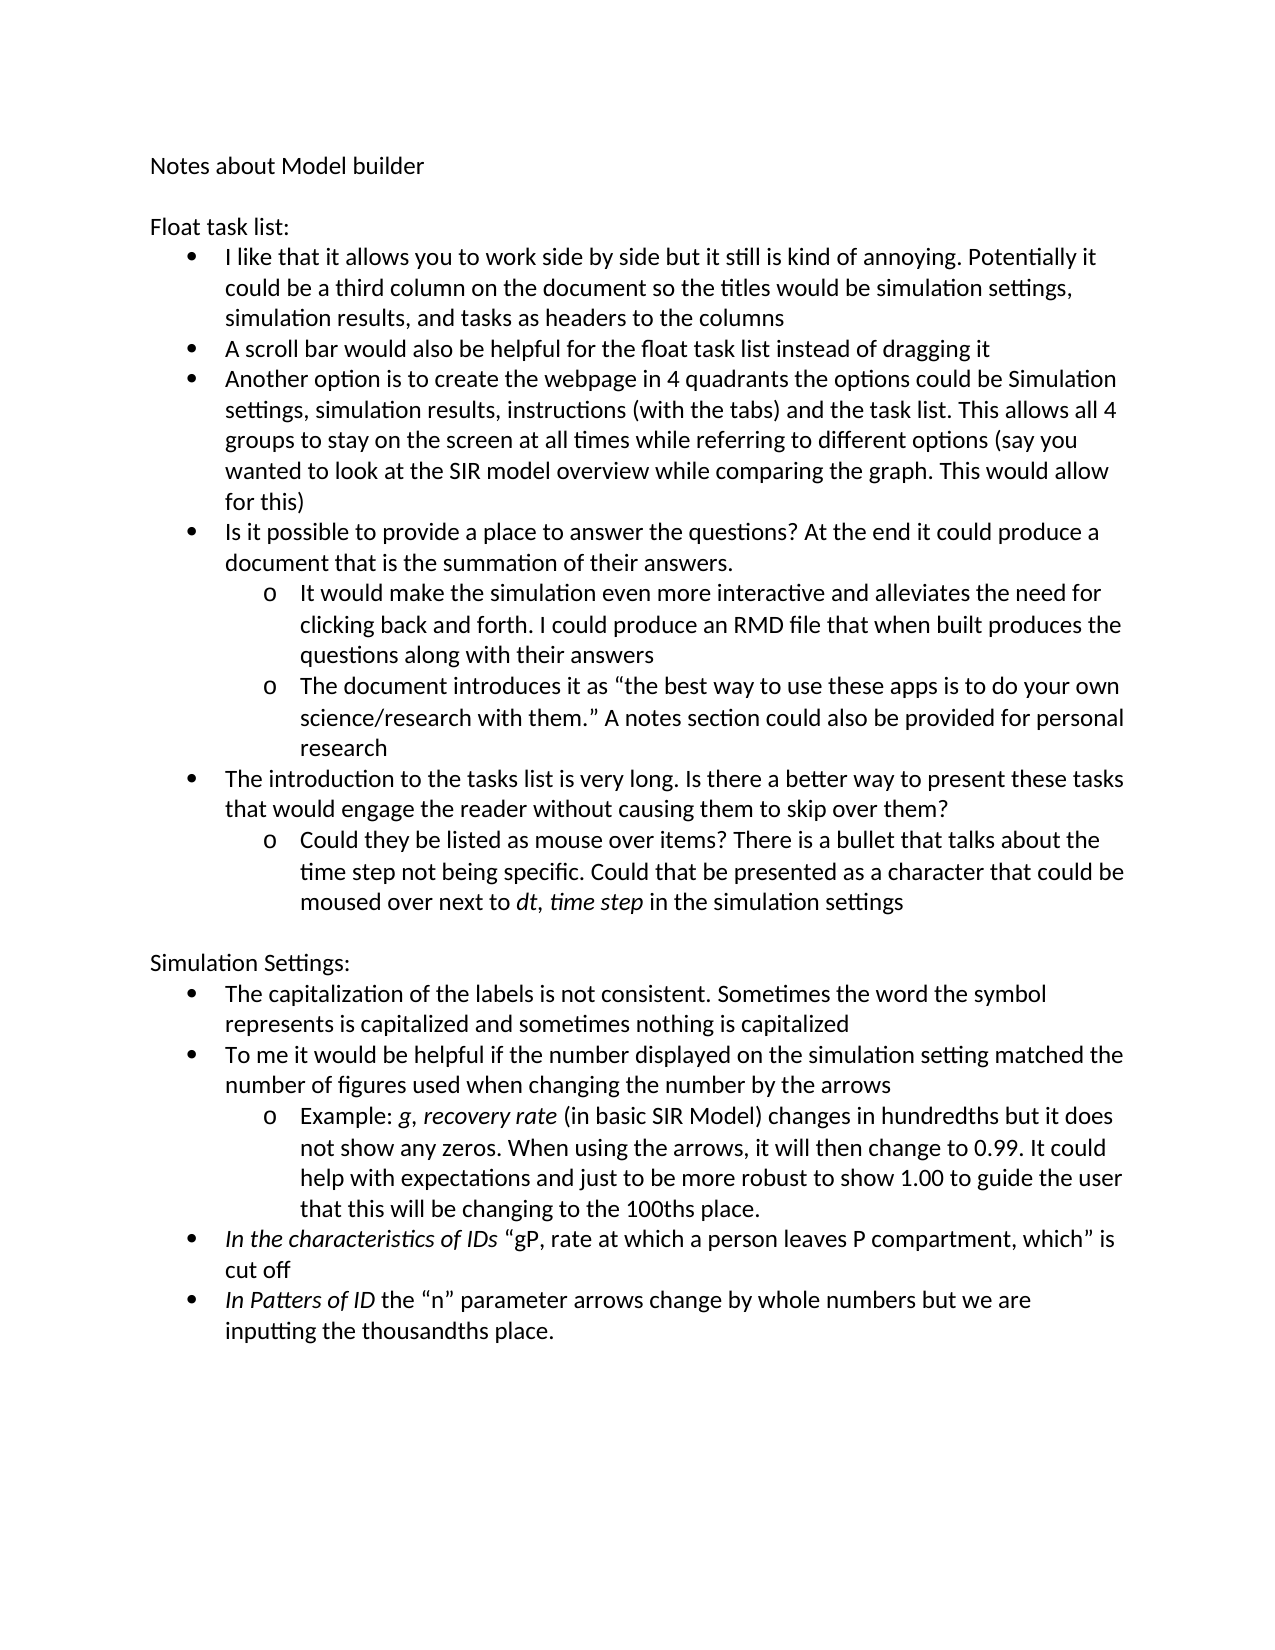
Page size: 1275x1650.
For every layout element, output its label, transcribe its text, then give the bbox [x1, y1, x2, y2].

list Example: g, recovery rate (in basic SIR Model) changes in hundredths but it does not show any zeros. When using the arrows, it will then change to 0.99. It could help with expectations and just to be more robust to show 1.00 to guide the user that this will be changing to the 100ths place. [262, 1100, 1125, 1223]
list The capitalization of the labels is not consistent. Sometimes the word the symbol represents is capitalized and sometimes nothing is capitalized [187, 978, 1125, 1039]
list I like that it allows you to work side by side but it still is kind of annoying. Potentially it could be a third column on the document so the titles would be simulation settings, simulation results, and tasks as headers to the columns [187, 242, 1125, 333]
list A scroll bar would also be helpful for the float task list instead of dragging it [187, 333, 1125, 364]
text Notes about Model builder [150, 150, 1125, 181]
list Is it possible to provide a place to answer the questions? At the end it could produce a document that is the summation of their answers. [187, 516, 1125, 577]
list The introduction to the tasks list is very long. Is there a better way to present these tasks that would engage the reader without causing them to skip over them? [187, 763, 1125, 824]
list To me it would be helpful if the number displayed on the simulation setting matched the number of figures used when changing the number by the arrows [187, 1039, 1125, 1100]
list It would make the simulation even more interactive and alleviates the need for clicking back and forth. I could produce an RMD file that when built produces the questions along with their answers [262, 577, 1125, 670]
list In the characteristics of IDs “gP, rate at which a person leaves P compartment, which” is cut off [187, 1223, 1125, 1284]
list Could they be listed as mouse over items? There is a bullet that talks about the time step not being specific. Could that be presented as a character that could be moused over next to dt, time step in the simulation settings [262, 824, 1125, 917]
list Another option is to create the webpage in 4 quadrants the options could be Simulation settings, simulation results, instructions (with the tabs) and the task list. This allows all 4 groups to stay on the screen at all times while referring to different options (say you wanted to look at the SIR model overview while comparing the graph. This would allow for this) [187, 364, 1125, 516]
list The document introduces it as “the best way to use these apps is to do your own science/research with them.” A notes section could also be provided for personal research [262, 670, 1125, 763]
text Float task list: [150, 211, 1125, 242]
text Simulation Settings: [150, 947, 1125, 978]
list In Patters of ID the “n” parameter arrows change by whole numbers but we are inputting the thousandths place. [187, 1284, 1125, 1345]
